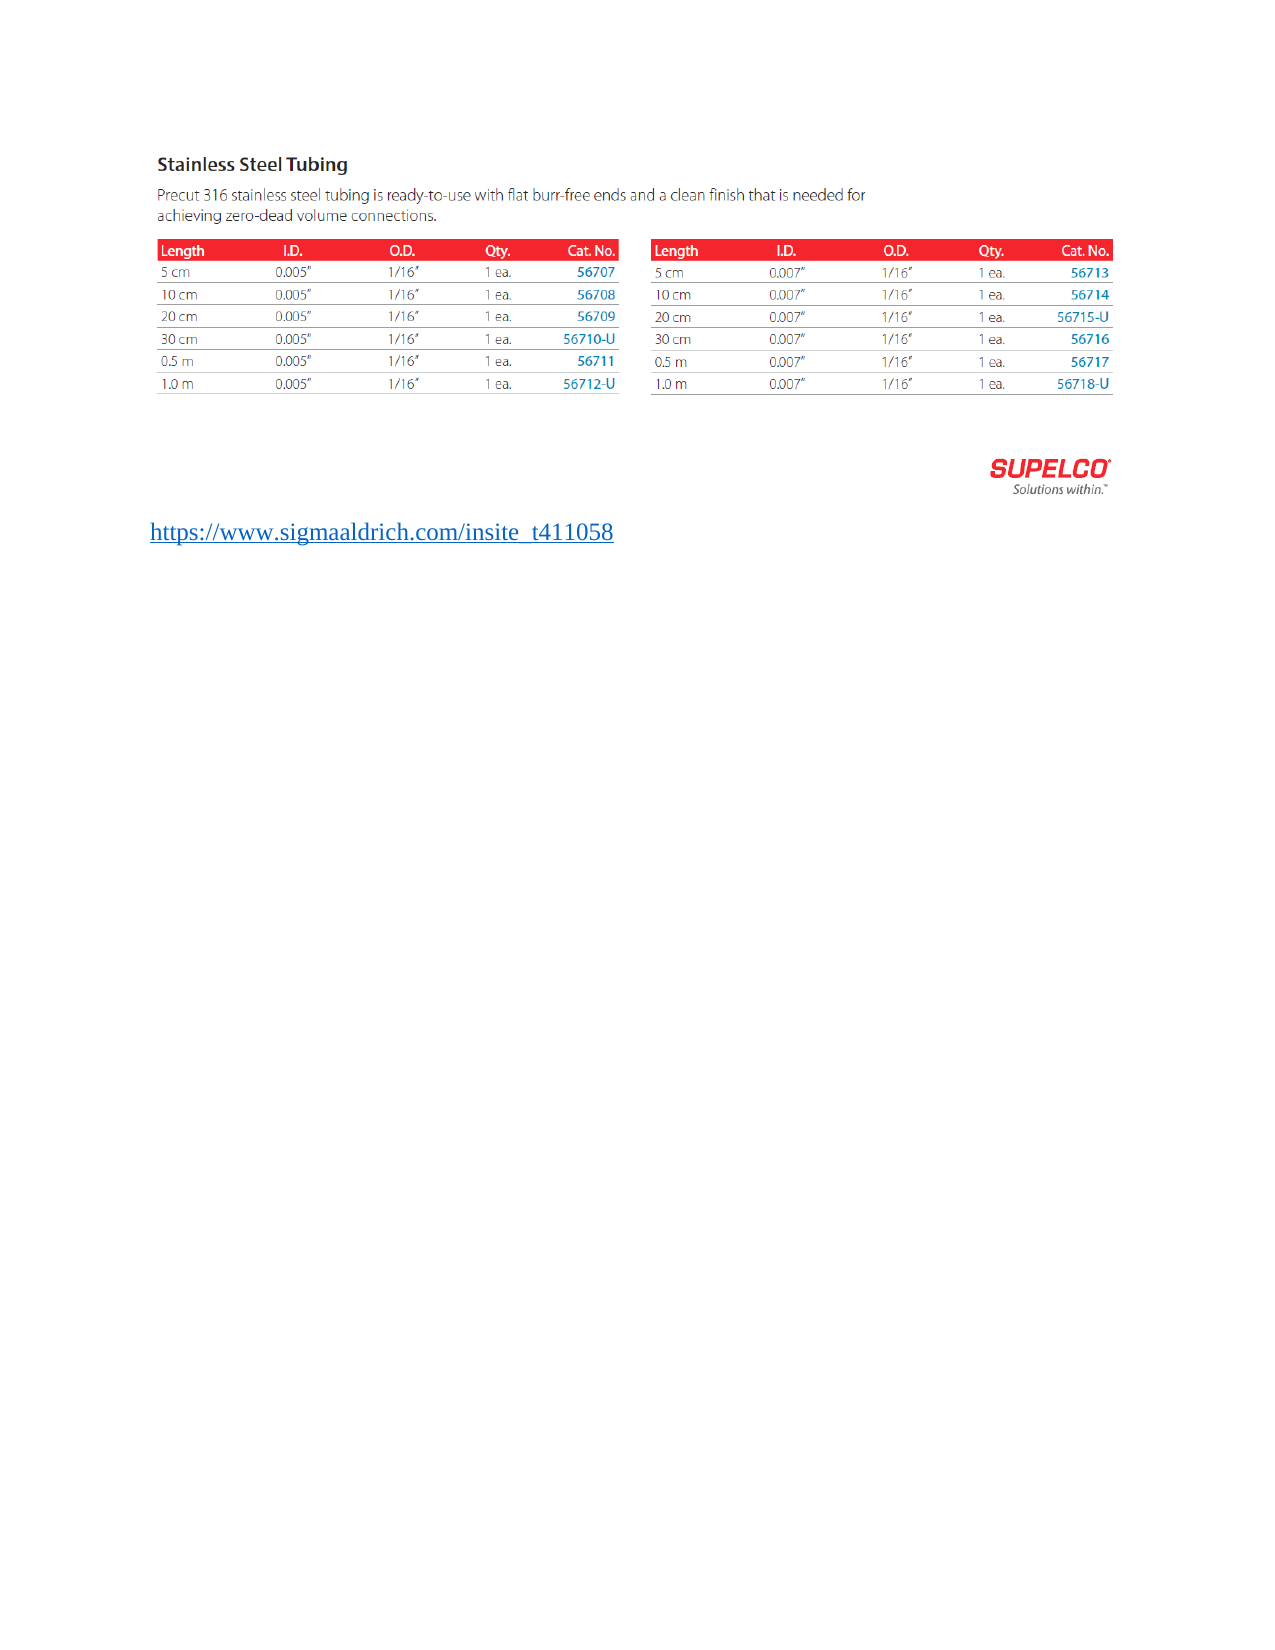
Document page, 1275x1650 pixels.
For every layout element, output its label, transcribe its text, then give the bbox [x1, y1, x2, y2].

text https://www.sigmaaldrich.com/insite_t411058 [150, 517, 1125, 546]
picture [150, 150, 1125, 505]
